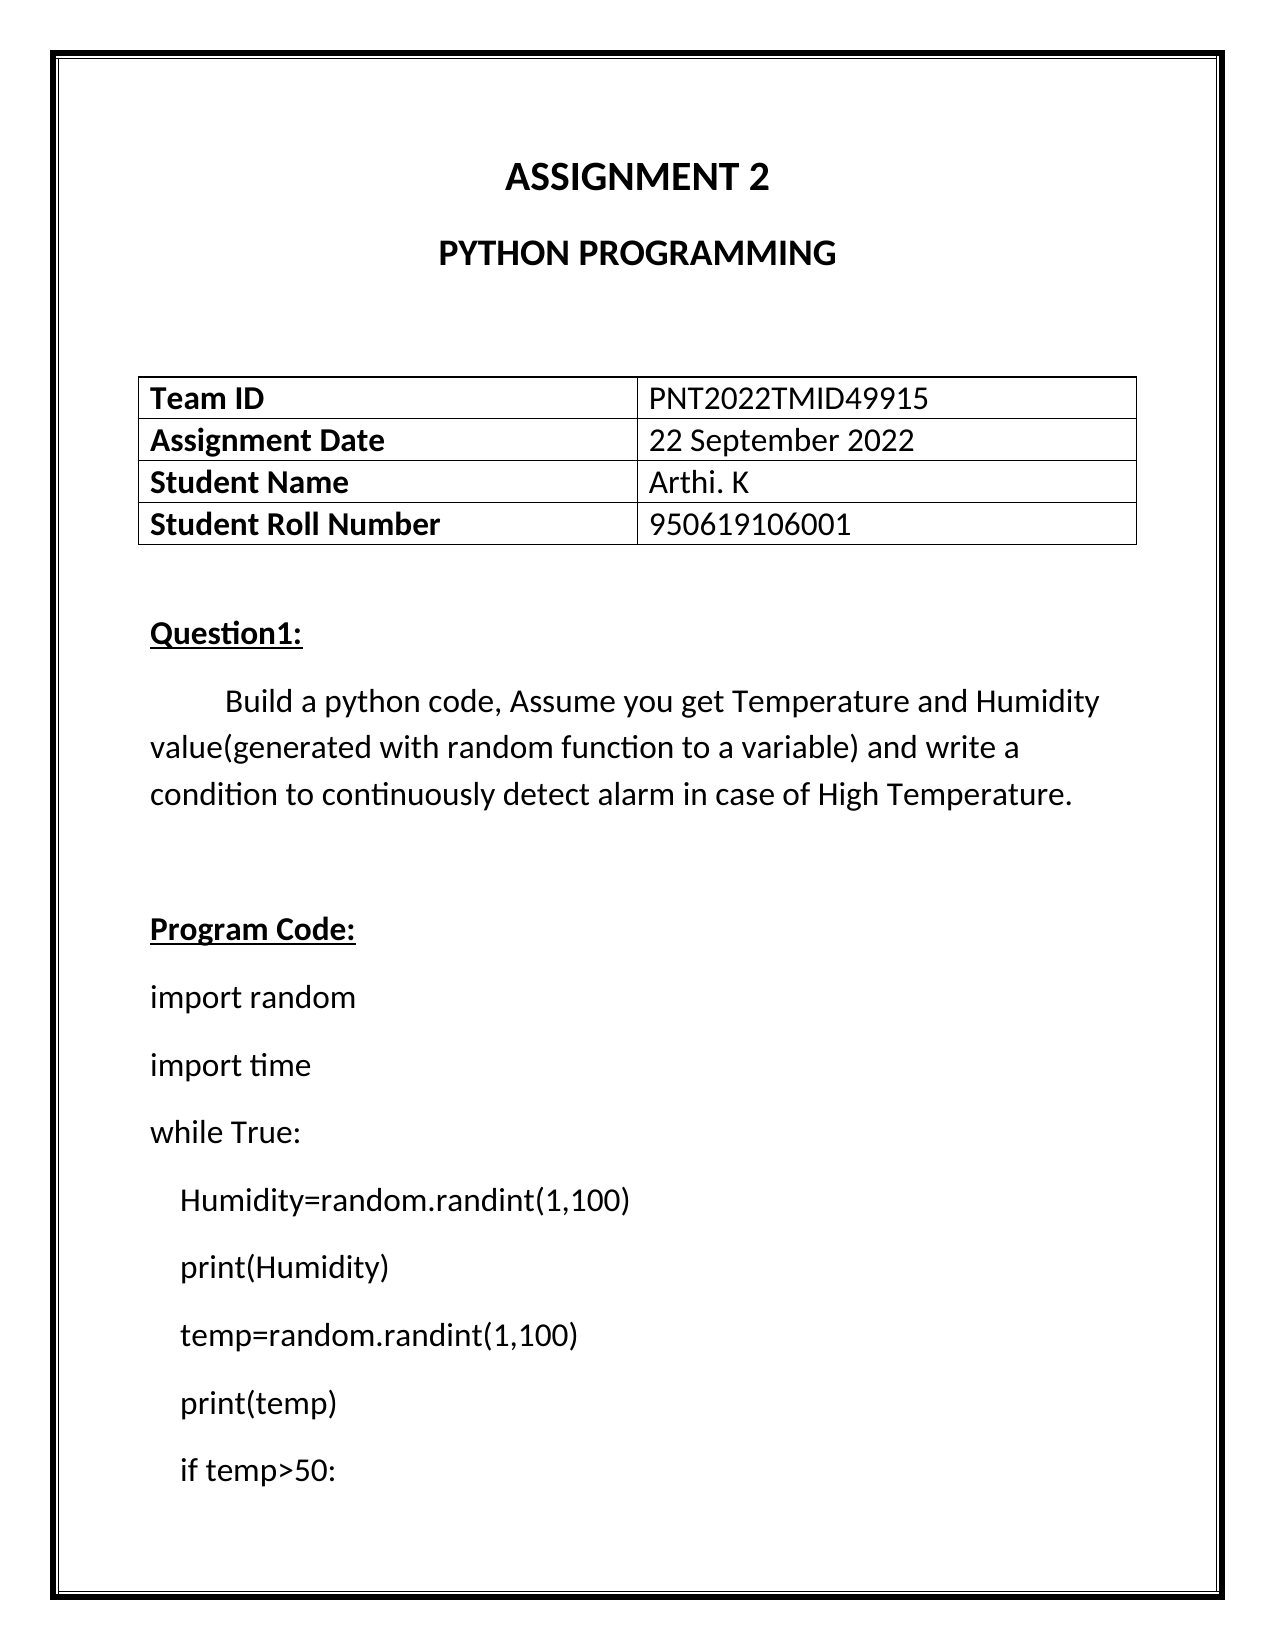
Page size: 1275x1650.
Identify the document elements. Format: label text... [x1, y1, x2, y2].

text Build a python code, Assume you get Temperature and Humidity value(generated with random function to a variable) and write a condition to continuously detect alarm in case of High Temperature. [150, 680, 1125, 814]
text if temp>50: [150, 1449, 1125, 1490]
table_header Team ID [139, 378, 637, 418]
text print(Humidity) [150, 1246, 1125, 1287]
text temp=random.randint(1,100) [150, 1314, 1125, 1355]
text ASSIGNMENT 2 [150, 150, 1125, 201]
table_cell Assignment Date [139, 419, 637, 460]
text while True: [150, 1111, 1125, 1152]
text import time [150, 1044, 1125, 1084]
table_cell Student Roll Number [139, 503, 637, 543]
text Question1: [150, 612, 1125, 653]
table_cell 950619106001 [638, 503, 1136, 543]
text import random [150, 976, 1125, 1017]
table_cell Student Name [139, 461, 637, 502]
table_cell Arthi. K [638, 461, 1136, 502]
text print(temp) [150, 1382, 1125, 1422]
table_cell 22 September 2022 [638, 419, 1136, 460]
text Humidity=random.randint(1,100) [150, 1179, 1125, 1219]
text Program Code: [150, 908, 1125, 949]
text PYTHON PROGRAMMING [150, 229, 1125, 275]
table_header PNT2022TMID49915 [638, 378, 1136, 418]
